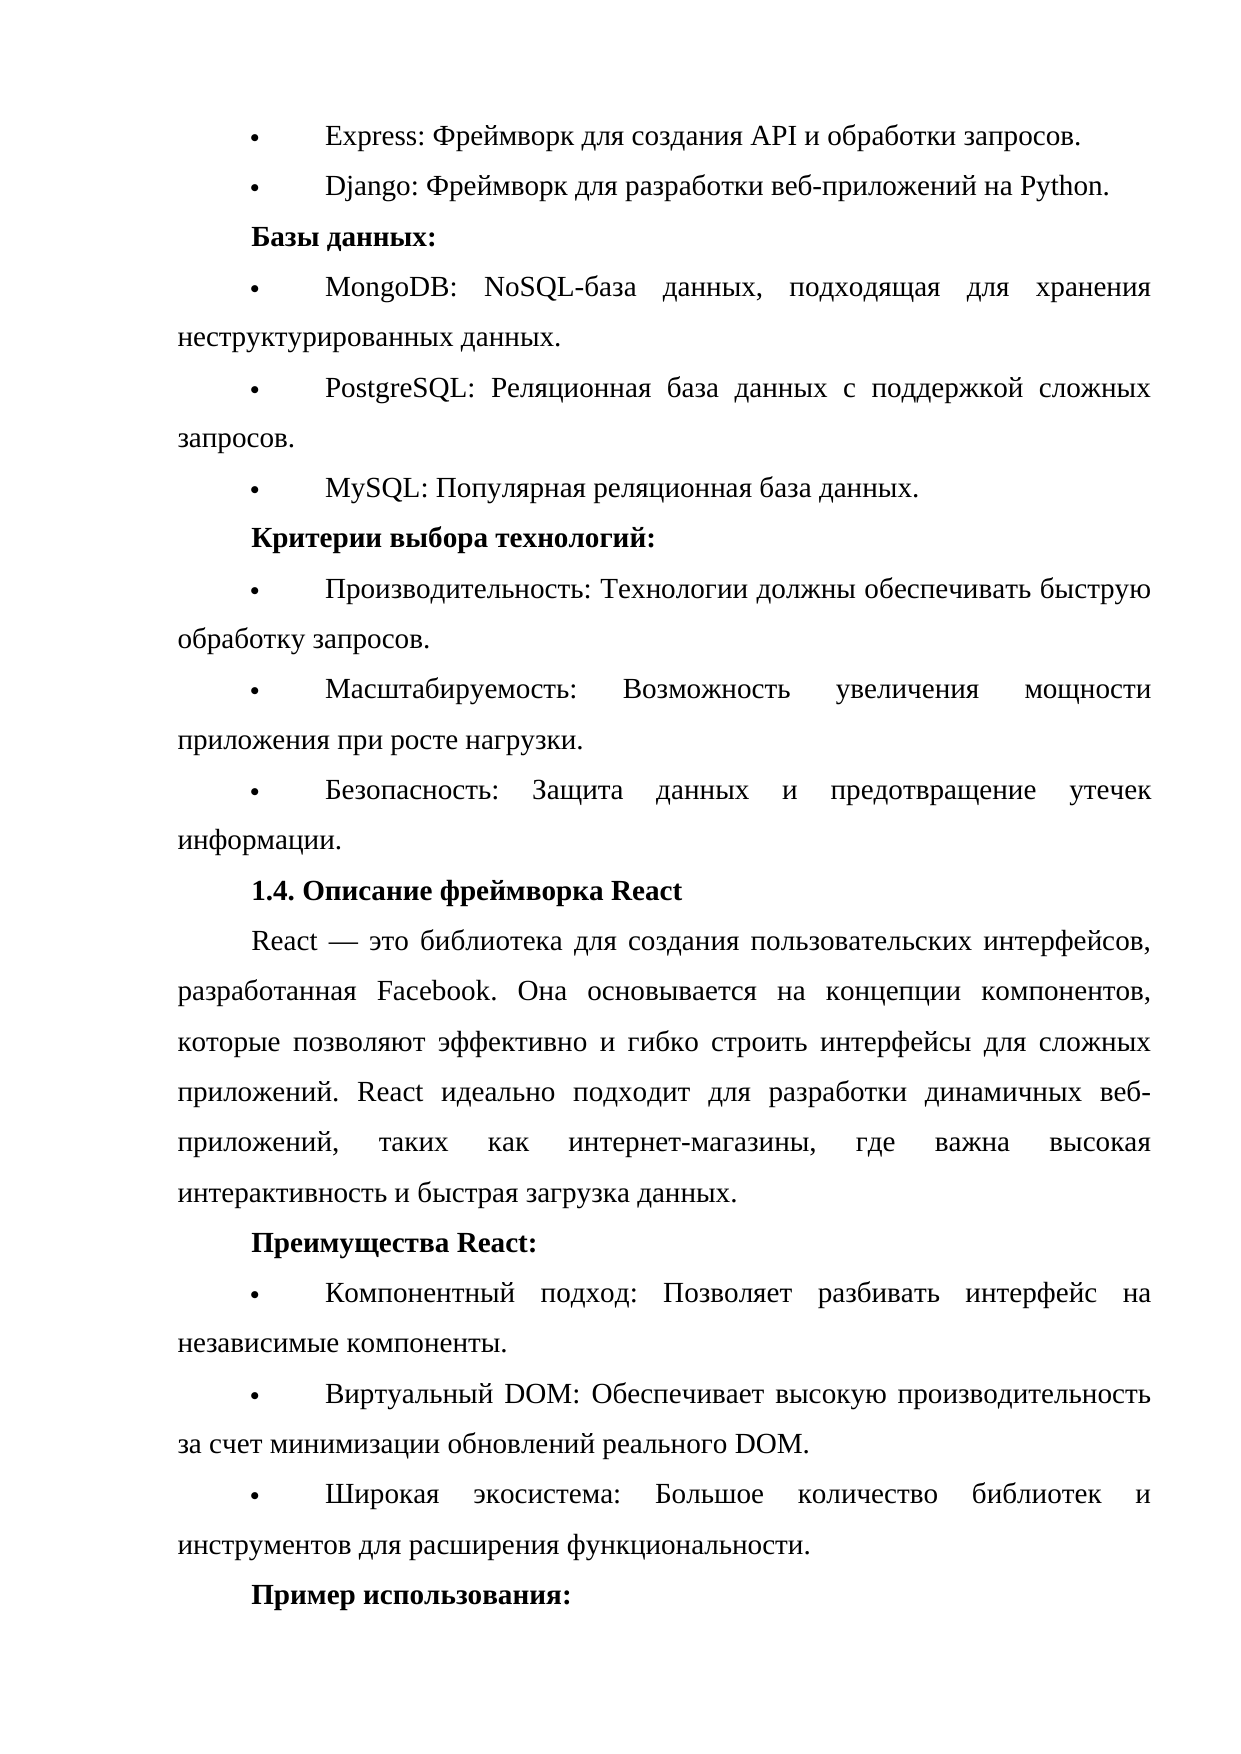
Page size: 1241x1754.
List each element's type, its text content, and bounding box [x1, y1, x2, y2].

text React — это библиотека для создания пользовательских интерфейсов, разработанная Facebook. Она основывается на концепции компонентов, которые позволяют эффективно и гибко строить интерфейсы для сложных приложений. React идеально подходит для разработки динамичных веб-приложений, таких как интернет-магазины, где важна высокая интерактивность и быстрая загрузка данных. [177, 923, 1152, 1208]
text Базы данных: [177, 219, 1152, 252]
text Критерии выбора технологий: [177, 521, 1152, 554]
list Производительность: Технологии должны обеспечивать быструю обработку запросов. [177, 571, 1152, 655]
list Компонентный подход: Позволяет разбивать интерфейс на независимые компоненты. [177, 1275, 1152, 1359]
list Широкая экосистема: Большое количество библиотек и инструментов для расширения функциональности. [177, 1477, 1152, 1560]
text 1.4. Описание фреймворка React [177, 873, 1152, 906]
list MySQL: Популярная реляционная база данных. [177, 470, 1152, 504]
list Django: Фреймворк для разработки веб-приложений на Python. [177, 168, 1152, 202]
list MongoDB: NoSQL-база данных, подходящая для хранения неструктурированных данных. [177, 269, 1152, 353]
list Виртуальный DOM: Обеспечивает высокую производительность за счет минимизации обновлений реального DOM. [177, 1376, 1152, 1460]
list Безопасность: Защита данных и предотвращение утечек информации. [177, 772, 1152, 856]
list Масштабируемость: Возможность увеличения мощности приложения при росте нагрузки. [177, 672, 1152, 755]
text Преимущества React: [177, 1225, 1152, 1258]
list PostgreSQL: Реляционная база данных с поддержкой сложных запросов. [177, 370, 1152, 453]
text Пример использования: [177, 1577, 1152, 1611]
list Express: Фреймворк для создания API и обработки запросов. [177, 118, 1152, 152]
